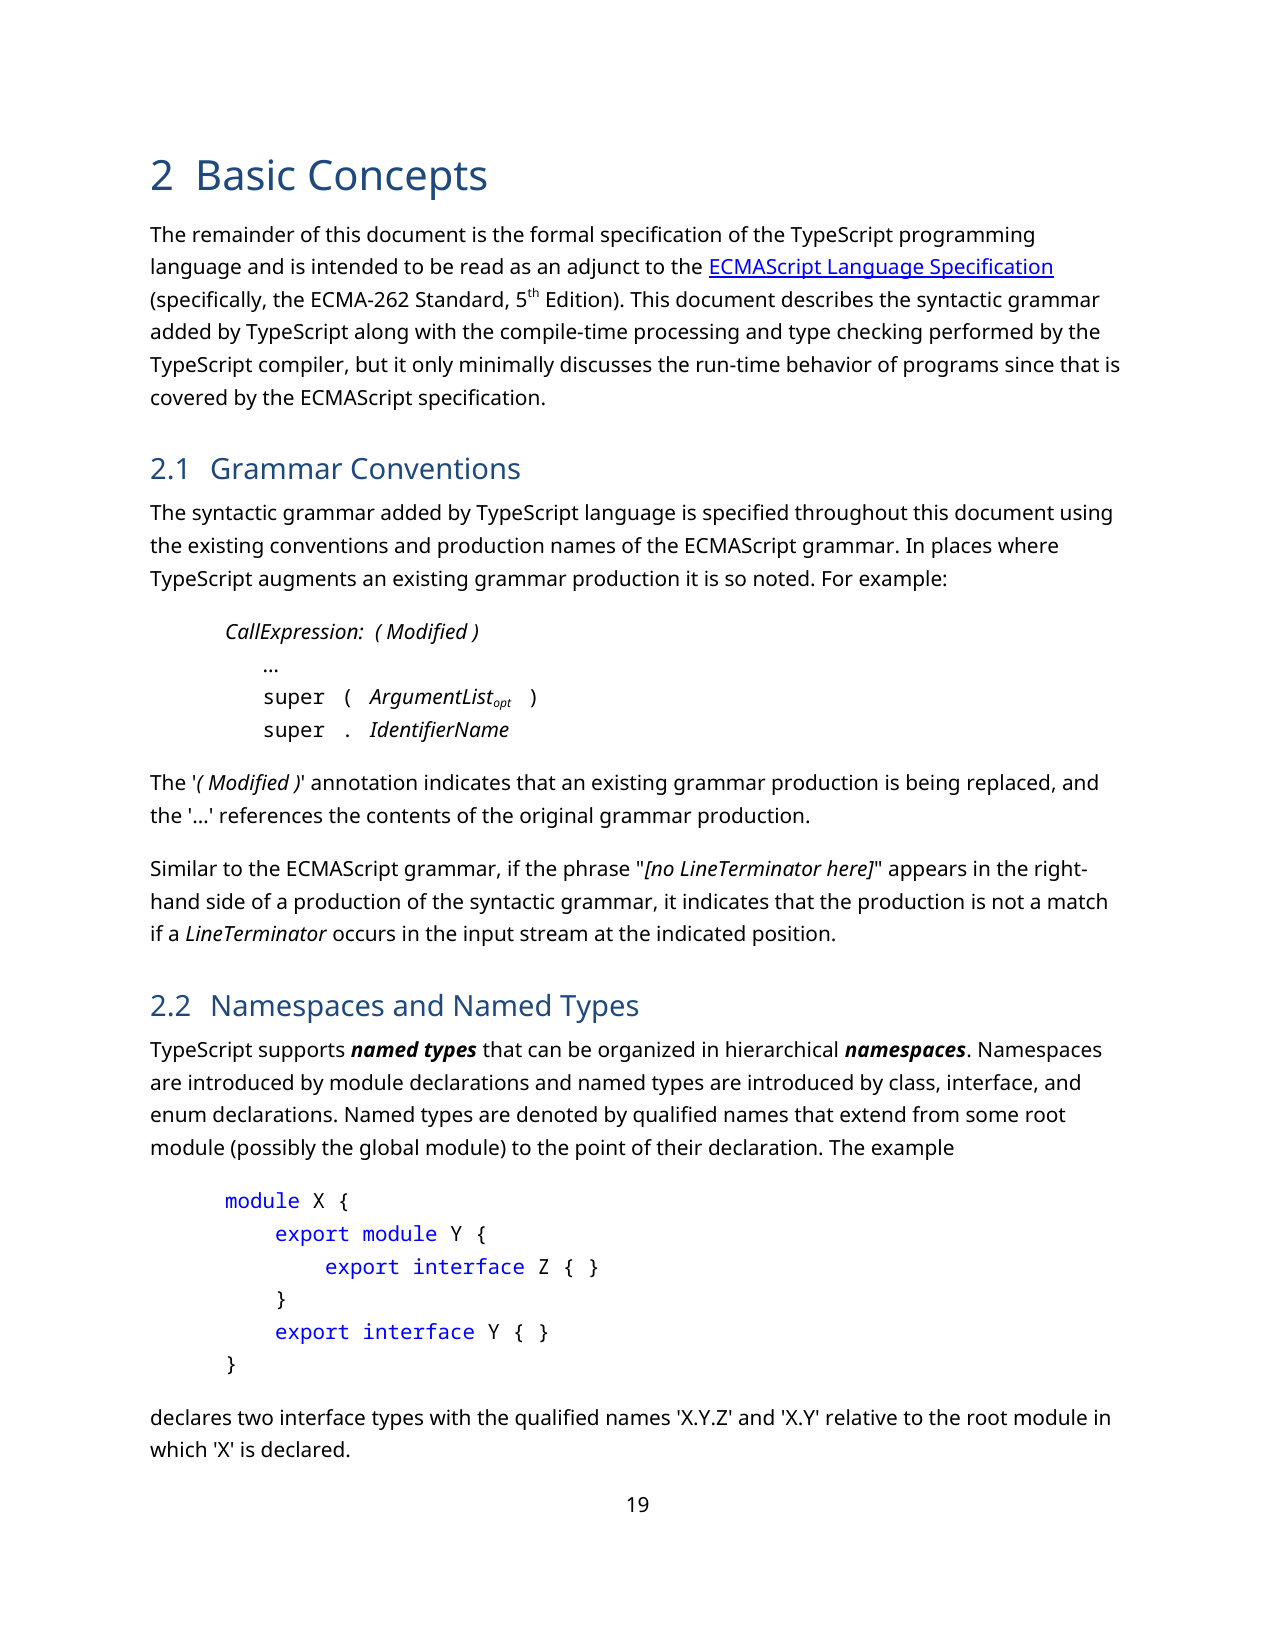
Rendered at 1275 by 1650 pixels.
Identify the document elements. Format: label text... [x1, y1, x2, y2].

text CallExpression: ( Modified ) … super ( ArgumentListopt ) super . IdentifierName [225, 617, 1125, 743]
subtitle Basic Concepts [150, 146, 1125, 203]
text Similar to the ECMAScript grammar, if the phrase "[no LineTerminator here]" appears in the right-hand side of a production of the syntactic grammar, it indicates that the production is not a match if a LineTerminator occurs in the input stream at the indicated position. [150, 854, 1125, 948]
text The '( Modified )' annotation indicates that an existing grammar production is being replaced, and the '…' references the contents of the original grammar production. [150, 768, 1125, 829]
text declares two interface types with the qualified names 'X.Y.Z' and 'X.Y' relative to the root module in which 'X' is declared. [150, 1403, 1125, 1464]
text TypeScript supports named types that can be organized in hierarchical namespaces. Namespaces are introduced by module declarations and named types are introduced by class, interface, and enum declarations. Named types are denoted by qualified names that extend from some root module (possibly the global module) to the point of their declaration. The example [150, 1035, 1125, 1162]
text The remainder of this document is the formal specification of the TypeScript programming language and is intended to be read as an adjunct to the ECMAScript Language Specification (specifically, the ECMA-262 Standard, 5th Edition). This document describes the syntactic grammar added by TypeScript along with the compile-time processing and type checking performed by the TypeScript compiler, but it only minimally discusses the run-time behavior of programs since that is covered by the ECMAScript specification. [150, 220, 1125, 411]
subtitle Namespaces and Named Types [150, 986, 1125, 1025]
subtitle Grammar Conventions [150, 449, 1125, 488]
text module X { export module Y { export interface Z { } } export interface Y { } } [225, 1187, 1125, 1378]
text The syntactic grammar added by TypeScript language is specified throughout this document using the existing conventions and production names of the ECMAScript grammar. In places where TypeScript augments an existing grammar production it is so noted. For example: [150, 498, 1125, 592]
